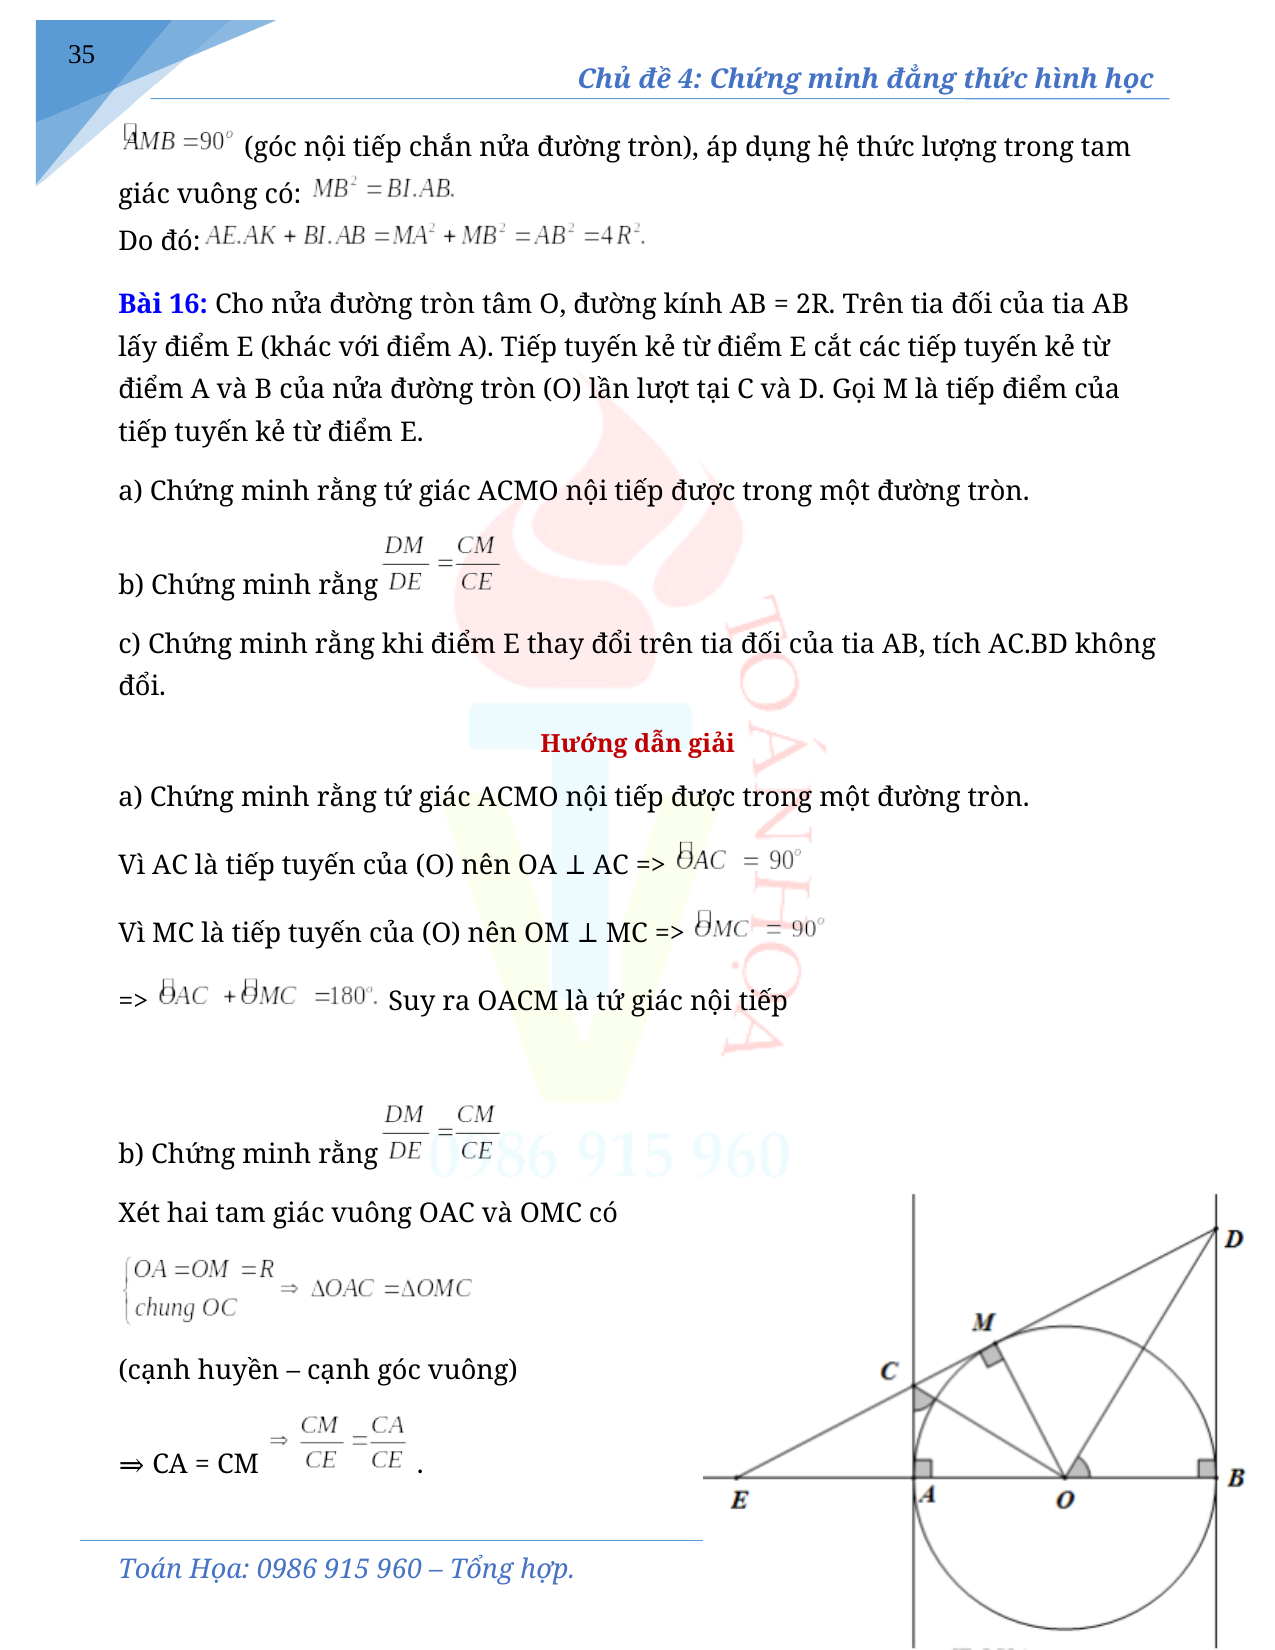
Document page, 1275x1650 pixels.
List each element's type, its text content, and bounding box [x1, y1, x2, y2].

text Vì AC là tiếp tuyến của (O) nên OA ⊥ AC => [118, 837, 1157, 882]
list (góc nội tiếp chắn nửa đường tròn), áp dụng hệ thức lượng trong tam giác vuông có: [118, 118, 1157, 211]
list Do đó: [118, 217, 1157, 259]
text ⇒ CA = CM . [118, 1409, 703, 1481]
picture [35, 20, 278, 188]
text Bài 16: Cho nửa đường tròn tâm O, đường kính AB = 2R. Trên tia đối của tia AB lấy điểm E (khác với điểm A). Tiếp tuyến kẻ từ điểm E cắt các tiếp tuyến kẻ từ điểm A và B của nửa đường tròn (O) lần lượt tại C và D. Gọi M là tiếp điểm của tiếp tuyến kẻ từ điểm E. [118, 285, 1157, 449]
text a) Chứng minh rằng tứ giác ACMO nội tiếp được trong một đường tròn. [118, 777, 1157, 814]
text a) Chứng minh rằng tứ giác ACMO nội tiếp được trong một đường tròn. [118, 471, 1157, 508]
text => Suy ra OACM là tứ giác nội tiếp [118, 972, 1157, 1018]
list Hướng dẫn giải [118, 726, 1157, 760]
text b) Chứng minh rằng [118, 530, 1157, 602]
text c) Chứng minh rằng khi điểm E thay đổi trên tia đối của tia AB, tích AC.BD không đổi. [118, 624, 1157, 704]
text (cạnh huyền – cạnh góc vuông) [118, 1350, 703, 1387]
text Xét hai tam giác vuông OAC và OMC có [118, 1193, 703, 1230]
text b) Chứng minh rằng [118, 1099, 1157, 1171]
picture [703, 1185, 1247, 1650]
text Vì MC là tiếp tuyến của (O) nên OM ⊥ MC => [118, 904, 1157, 950]
